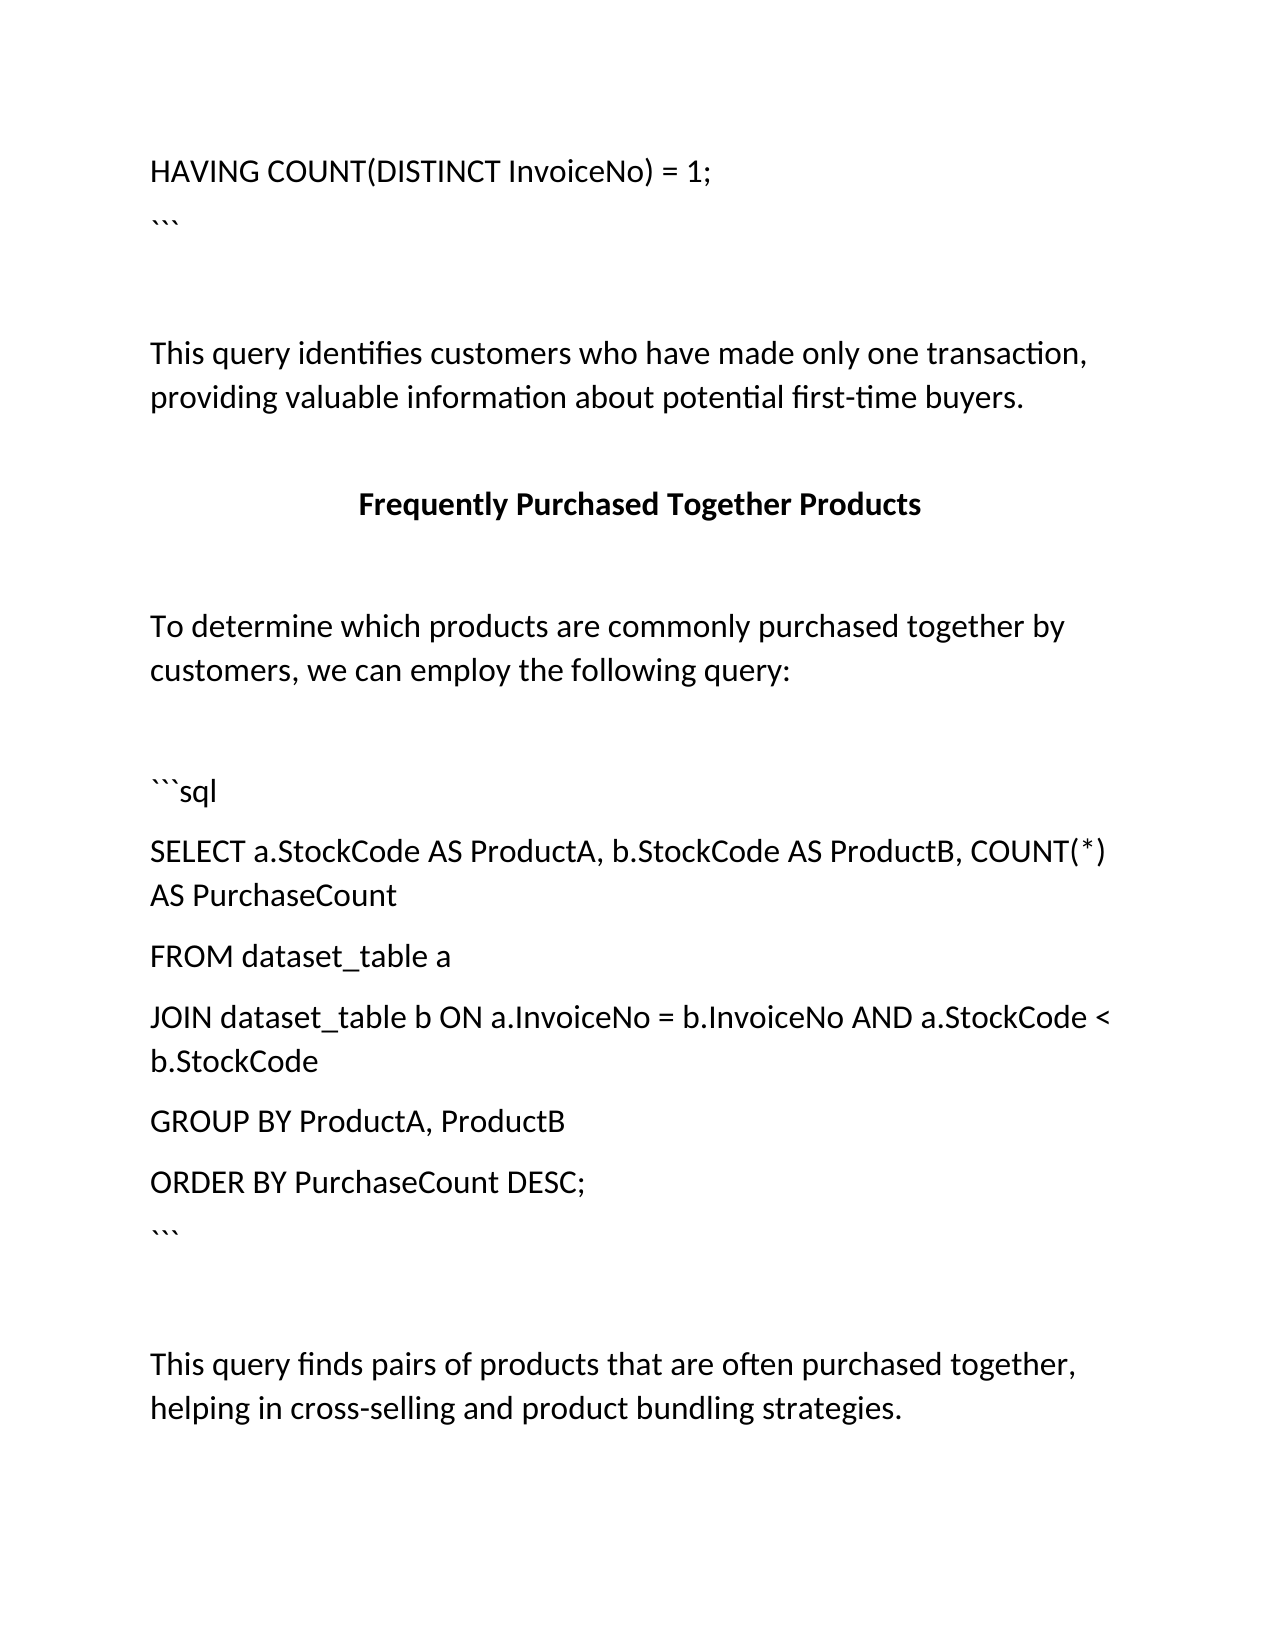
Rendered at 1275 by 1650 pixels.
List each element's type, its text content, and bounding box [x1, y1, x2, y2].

text This query identifies customers who have made only one transaction, providing valuable information about potential first-time buyers. [150, 332, 1125, 417]
text GROUP BY ProductA, ProductB [150, 1100, 1125, 1141]
text Frequently Purchased Together Products [150, 483, 1125, 524]
text ```sql [150, 770, 1125, 811]
text FROM dataset_table a [150, 935, 1125, 976]
text HAVING COUNT(DISTINCT InvoiceNo) = 1; [150, 150, 1125, 191]
text ``` [150, 1221, 1125, 1262]
text ORDER BY PurchaseCount DESC; [150, 1161, 1125, 1202]
text ``` [150, 211, 1125, 251]
text JOIN dataset_table b ON a.InvoiceNo = b.InvoiceNo AND a.StockCode < b.StockCode [150, 996, 1125, 1080]
text This query finds pairs of products that are often purchased together, helping in cross-selling and product bundling strategies. [150, 1343, 1125, 1427]
text To determine which products are commonly purchased together by customers, we can employ the following query: [150, 604, 1125, 689]
text SELECT a.StockCode AS ProductA, b.StockCode AS ProductB, COUNT(*) AS PurchaseCount [150, 830, 1125, 915]
